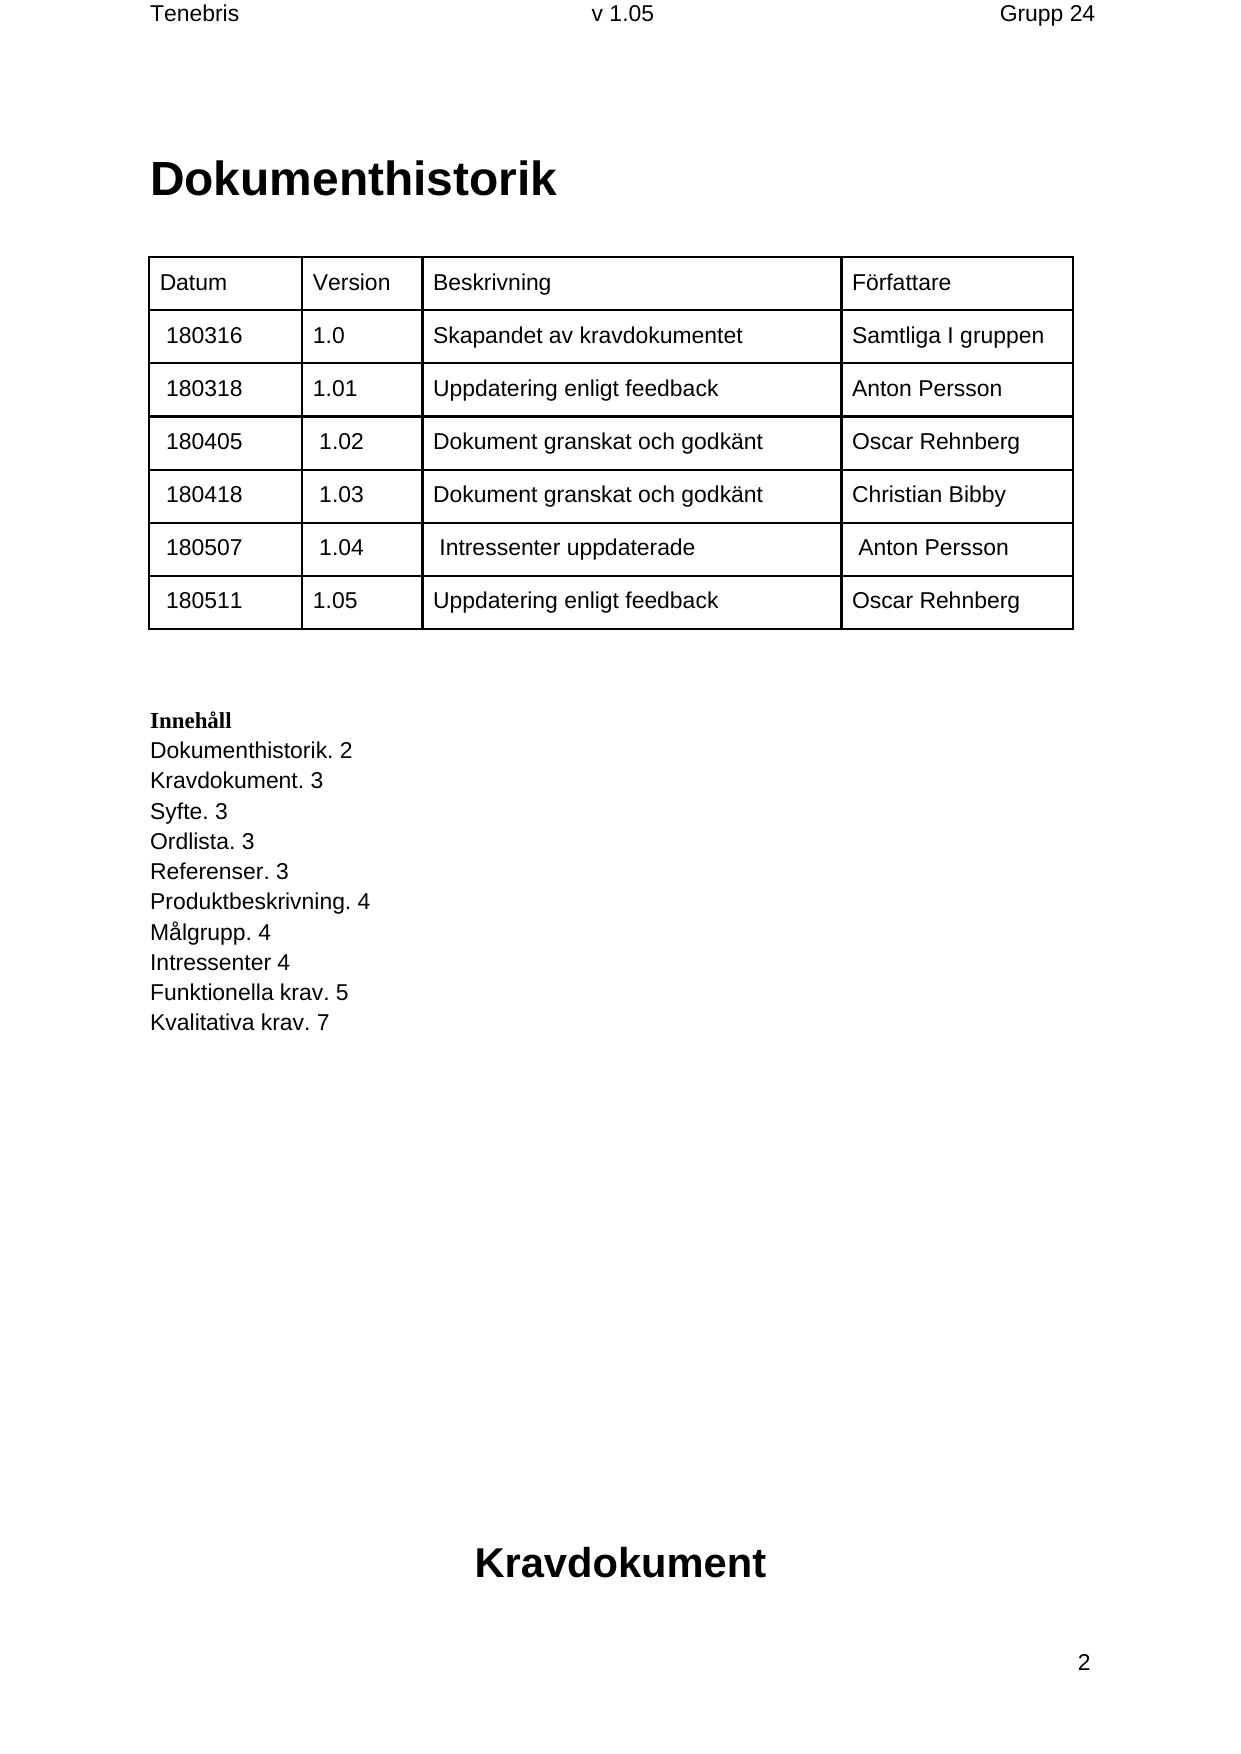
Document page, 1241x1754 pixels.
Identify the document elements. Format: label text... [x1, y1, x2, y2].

text Referenser. 3 [150, 858, 1090, 884]
table_cell Uppdatering enligt feedback [424, 577, 840, 628]
table_cell Oscar Rehnberg [843, 577, 1072, 628]
table_header Beskrivning [424, 258, 840, 309]
table_cell Samtliga I gruppen [843, 311, 1072, 362]
table_cell Christian Bibby [843, 471, 1072, 522]
table_cell 1.02 [303, 418, 421, 468]
table_cell 180318 [150, 364, 301, 415]
text Produktbeskrivning. 4 [150, 888, 1090, 915]
table_cell Dokument granskat och godkänt [424, 471, 840, 522]
table_cell Uppdatering enligt feedback [424, 364, 840, 415]
text Innehåll [150, 707, 1090, 733]
subtitle Kravdokument [150, 1538, 1090, 1586]
table_cell 1.05 [303, 577, 421, 628]
text Kvalitativa krav. 7 [150, 1009, 1090, 1036]
table_cell 1.01 [303, 364, 421, 415]
text Intressenter 4 [150, 949, 1090, 975]
text Dokumenthistorik. 2 [150, 737, 1090, 764]
text Syfte. 3 [150, 798, 1090, 824]
table_header Datum [150, 258, 301, 309]
table_cell Oscar Rehnberg [843, 418, 1072, 468]
table_cell 180507 [150, 524, 301, 575]
table_header Författare [843, 258, 1072, 309]
table_cell Anton Persson [843, 364, 1072, 415]
table_cell 1.03 [303, 471, 421, 522]
table_cell 1.04 [303, 524, 421, 575]
table_header Version [303, 258, 421, 309]
table_cell Anton Persson [843, 524, 1072, 575]
table_cell 180418 [150, 471, 301, 522]
table_cell 180511 [150, 577, 301, 628]
text Ordlista. 3 [150, 828, 1090, 854]
table_cell Intressenter uppdaterade [424, 524, 840, 575]
text Kravdokument. 3 [150, 767, 1090, 794]
subtitle Dokumenthistorik [150, 150, 1090, 205]
table_cell Skapandet av kravdokumentet [424, 311, 840, 362]
table_cell 1.0 [303, 311, 421, 362]
table_cell Dokument granskat och godkänt [424, 418, 840, 468]
text Funktionella krav. 5 [150, 979, 1090, 1005]
table_cell 180405 [150, 418, 301, 468]
text Målgrupp. 4 [150, 918, 1090, 945]
table_cell 180316 [150, 311, 301, 362]
